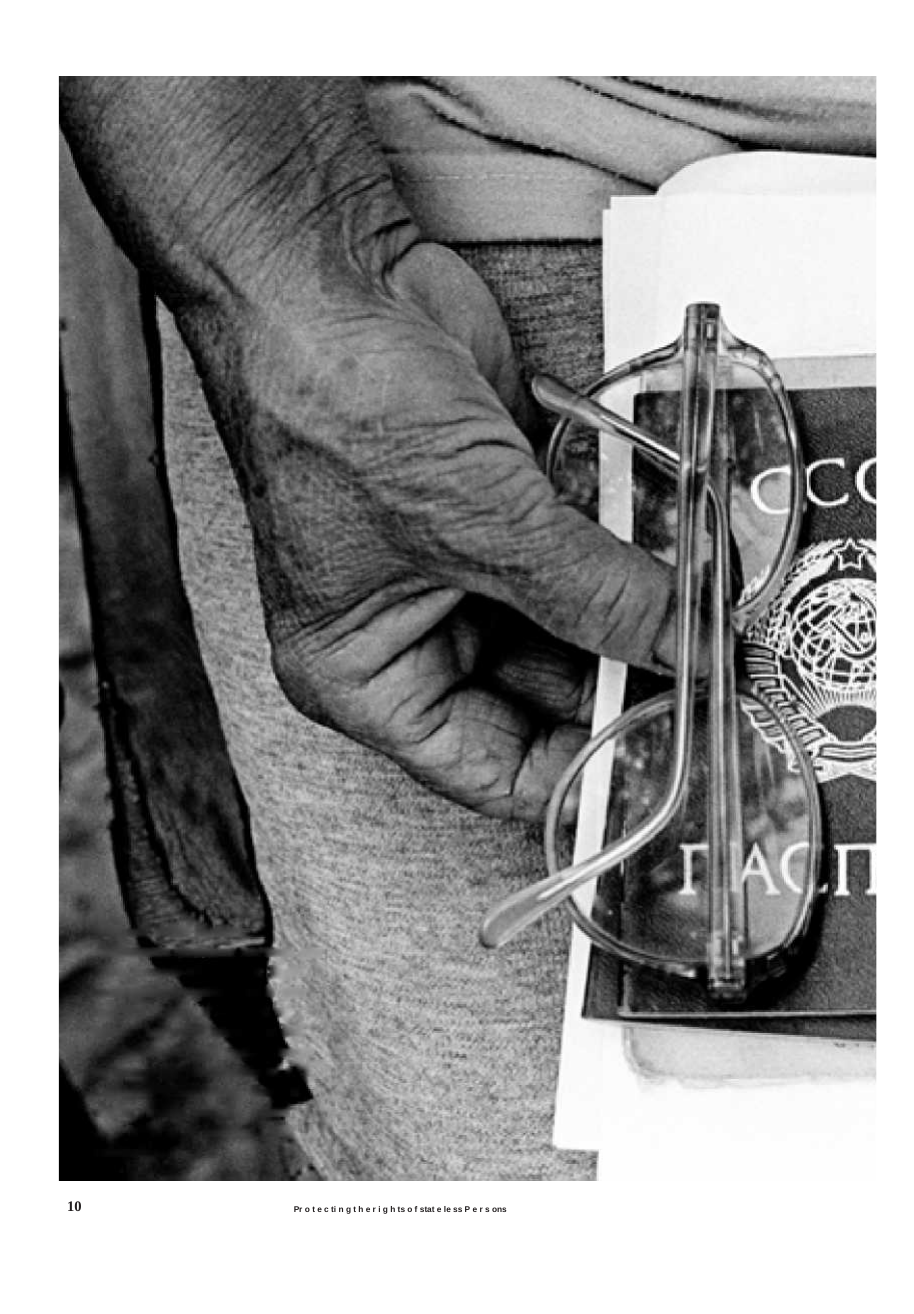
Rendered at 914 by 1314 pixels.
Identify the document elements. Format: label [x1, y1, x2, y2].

picture [58, 76, 877, 1181]
